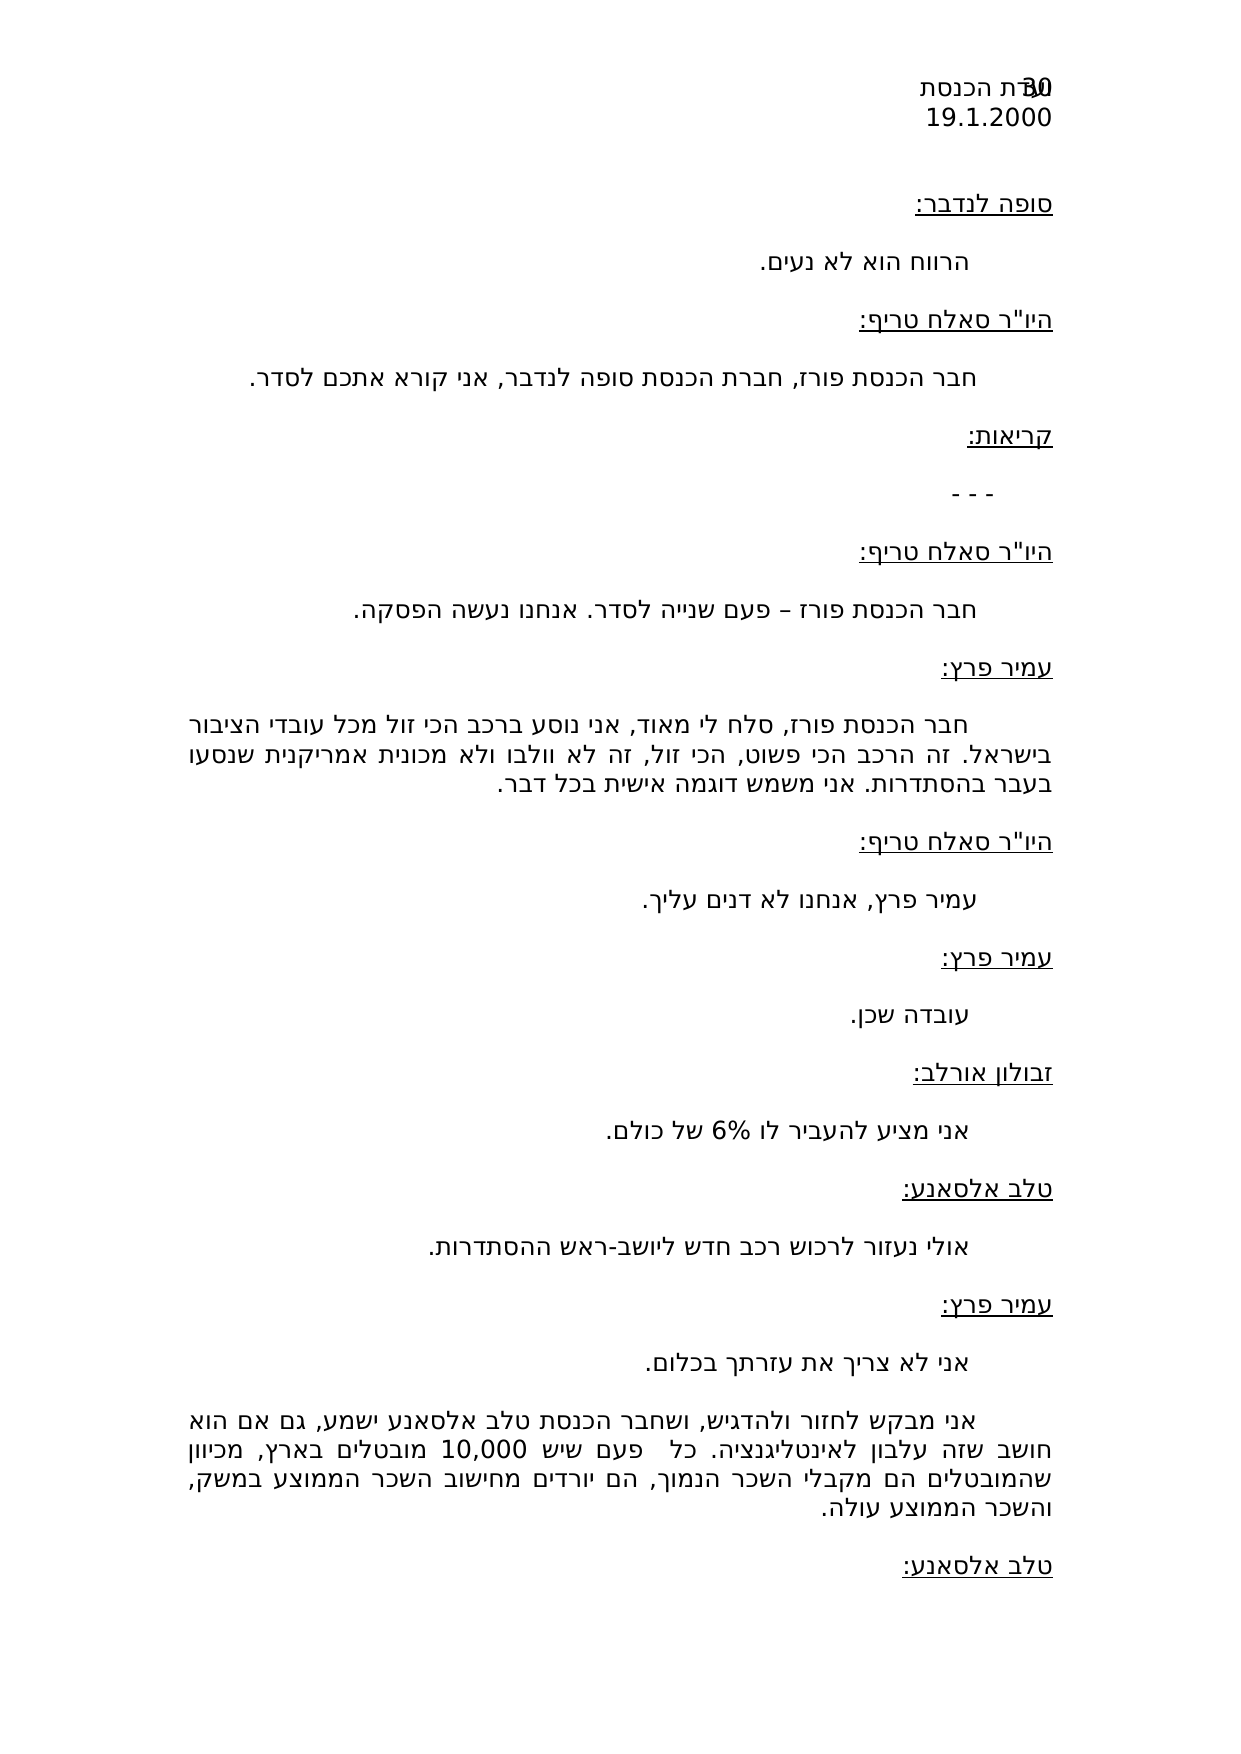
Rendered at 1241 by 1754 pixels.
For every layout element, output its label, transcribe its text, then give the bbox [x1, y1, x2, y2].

text הרווח הוא לא נעים. [187, 247, 1053, 276]
text אני מבקש לחזור ולהדגיש, ושחבר הכנסת טלב אלסאנע ישמע, גם אם הוא חושב שזה עלבון לאינטליגנציה. כל פעם שיש 10,000 מובטלים בארץ, מכיוון שהמובטלים הם מקבלי השכר הנמוך, הם יורדים מחישוב השכר הממוצע במשק, והשכר הממוצע עולה. [187, 1406, 1053, 1523]
text היו"ר סאלח טריף: [187, 537, 1053, 566]
text זבולון אורלב: [187, 1058, 1053, 1088]
text היו"ר סאלח טריף: [187, 305, 1053, 334]
text - - - [187, 479, 994, 508]
text טלב אלסאנע: [187, 1551, 1053, 1581]
text חבר הכנסת פורז – פעם שנייה לסדר. אנחנו נעשה הפסקה. [187, 595, 1053, 624]
text עמיר פרץ: [187, 1290, 1053, 1319]
text חבר הכנסת פורז, סלח לי מאוד, אני נוסע ברכב הכי זול מכל עובדי הציבור בישראל. זה הרכב הכי פשוט, הכי זול, זה לא וולבו ולא מכונית אמריקנית שנסעו בעבר בהסתדרות. אני משמש דוגמה אישית בכל דבר. [187, 711, 1053, 798]
text טלב אלסאנע: [187, 1174, 1053, 1203]
text אני לא צריך את עזרתך בכלום. [187, 1348, 1053, 1377]
text סופה לנדבר: [187, 189, 1053, 218]
text קריאות: [187, 421, 1053, 450]
text עמיר פרץ, אנחנו לא דנים עליך. [187, 885, 1053, 914]
text אני מציע להעביר לו 6% של כולם. [187, 1116, 1053, 1146]
text עמיר פרץ: [187, 943, 1053, 972]
text אולי נעזור לרכוש רכב חדש ליושב-ראש ההסתדרות. [187, 1232, 1053, 1261]
text עמיר פרץ: [187, 653, 1053, 682]
text היו"ר סאלח טריף: [187, 827, 1053, 856]
text עובדה שכן. [187, 1001, 1053, 1030]
text חבר הכנסת פורז, חברת הכנסת סופה לנדבר, אני קורא אתכם לסדר. [187, 363, 1053, 392]
